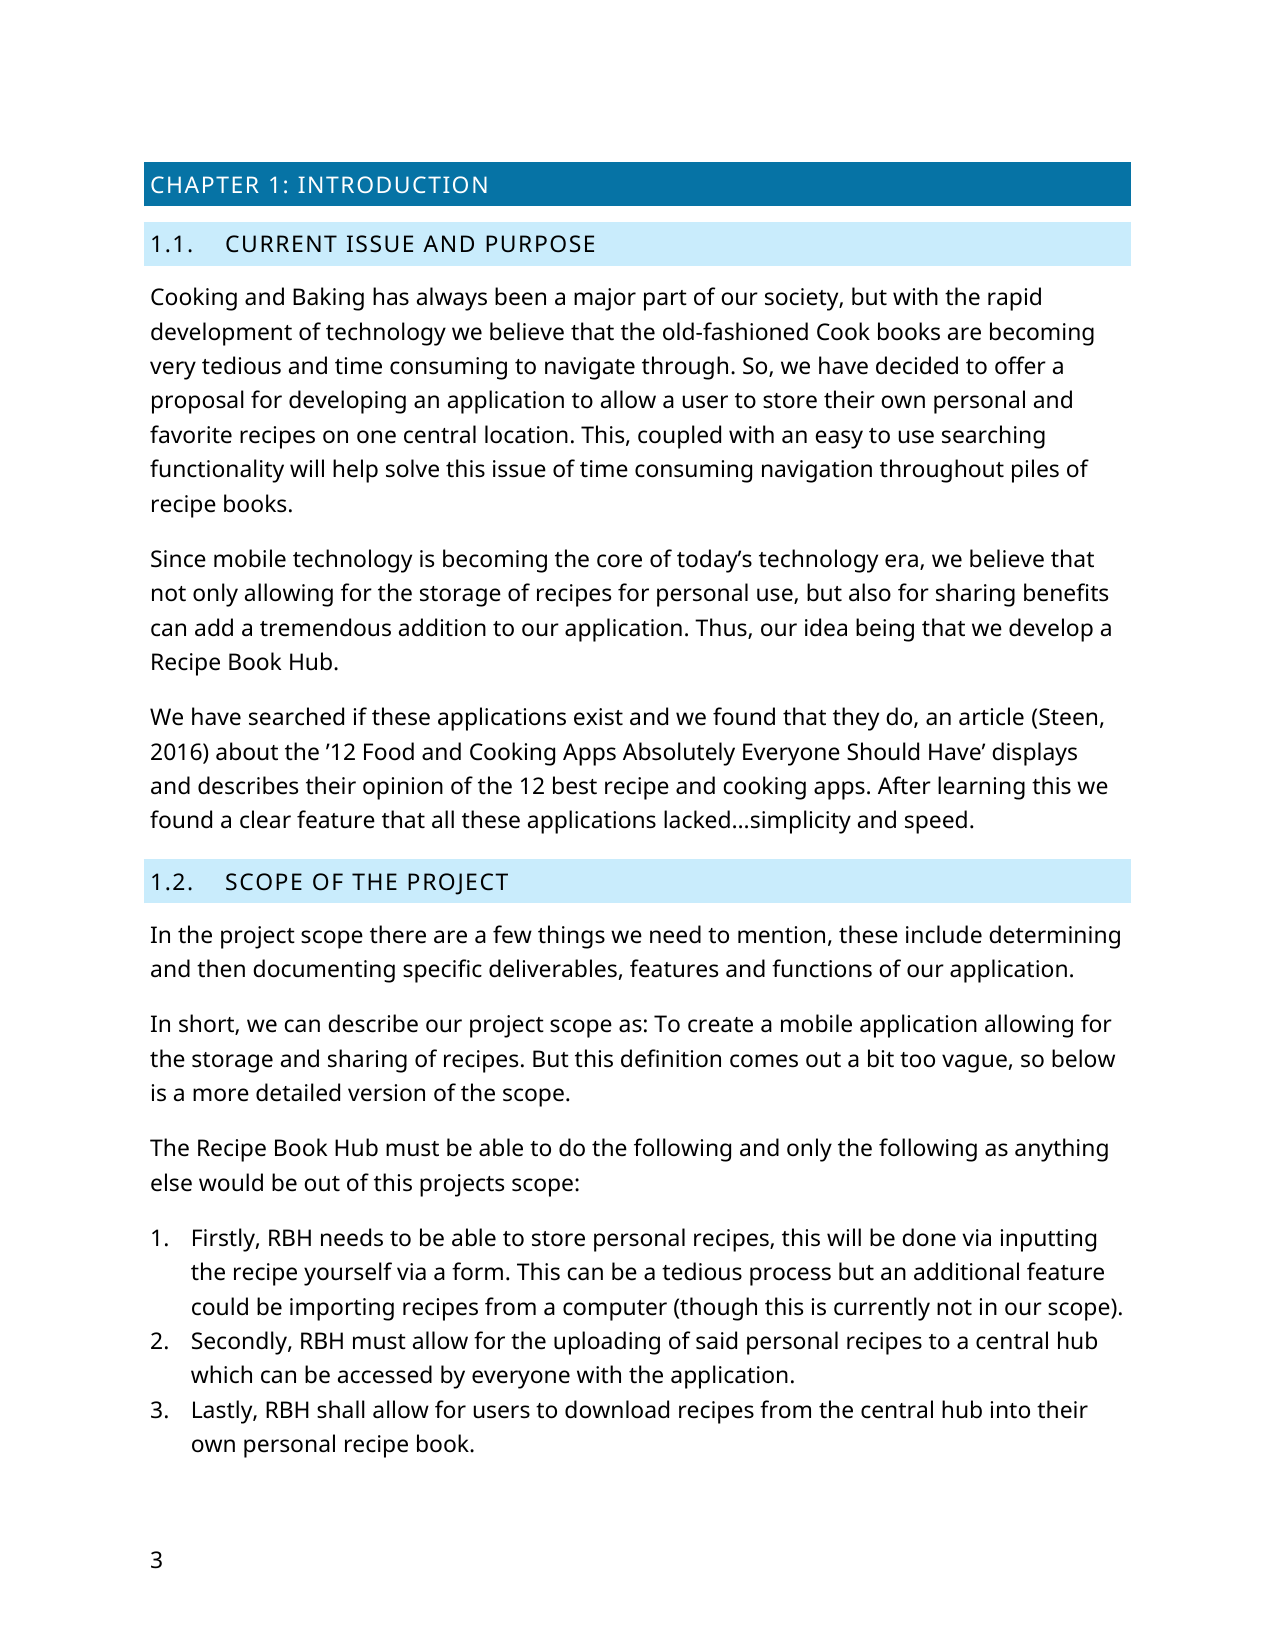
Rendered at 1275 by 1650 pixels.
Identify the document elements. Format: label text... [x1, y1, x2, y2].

text The Recipe Book Hub must be able to do the following and only the following as anything else would be out of this projects scope: [150, 1132, 1125, 1198]
text In short, we can describe our project scope as: To create a mobile application allowing for the storage and sharing of recipes. But this definition comes out a bit too vague, so below is a more detailed version of the scope. [150, 1008, 1125, 1108]
list Lastly, RBH shall allow for users to download recipes from the central hub into their own personal recipe book. [150, 1394, 1125, 1459]
text Cooking and Baking has always been a major part of our society, but with the rapid development of technology we believe that the old-fashioned Cook books are becoming very tedious and time consuming to navigate through. So, we have decided to offer a proposal for developing an application to allow a user to store their own personal and favorite recipes on one central location. This, coupled with an easy to use searching functionality will help solve this issue of time consuming navigation throughout piles of recipe books. [150, 281, 1125, 519]
text In the project scope there are a few things we need to mention, these include determining and then documenting specific deliverables, features and functions of our application. [150, 919, 1125, 984]
subtitle Current Issue and Purpose [150, 228, 1125, 259]
text Since mobile technology is becoming the core of today’s technology era, we believe that not only allowing for the storage of recipes for personal use, but also for sharing benefits can add a tremendous addition to our application. Thus, our idea being that we develop a Recipe Book Hub. [150, 543, 1125, 677]
subtitle Chapter 1: Introduction [150, 169, 1125, 200]
text We have searched if these applications exist and we found that they do, an article about the ’12 Food and Cooking Apps Absolutely Everyone Should Have’ displays and describes their opinion of the 12 best recipe and cooking apps. After learning this we found a clear feature that all these applications lacked…simplicity and speed. [150, 701, 1125, 835]
list Secondly, RBH must allow for the uploading of said personal recipes to a central hub which can be accessed by everyone with the application. [150, 1325, 1125, 1391]
subtitle Scope of the project [150, 866, 1125, 897]
list Firstly, RBH needs to be able to store personal recipes, this will be done via inputting the recipe yourself via a form. This can be a tedious process but an additional feature could be importing recipes from a computer (though this is currently not in our scope). [150, 1222, 1125, 1322]
